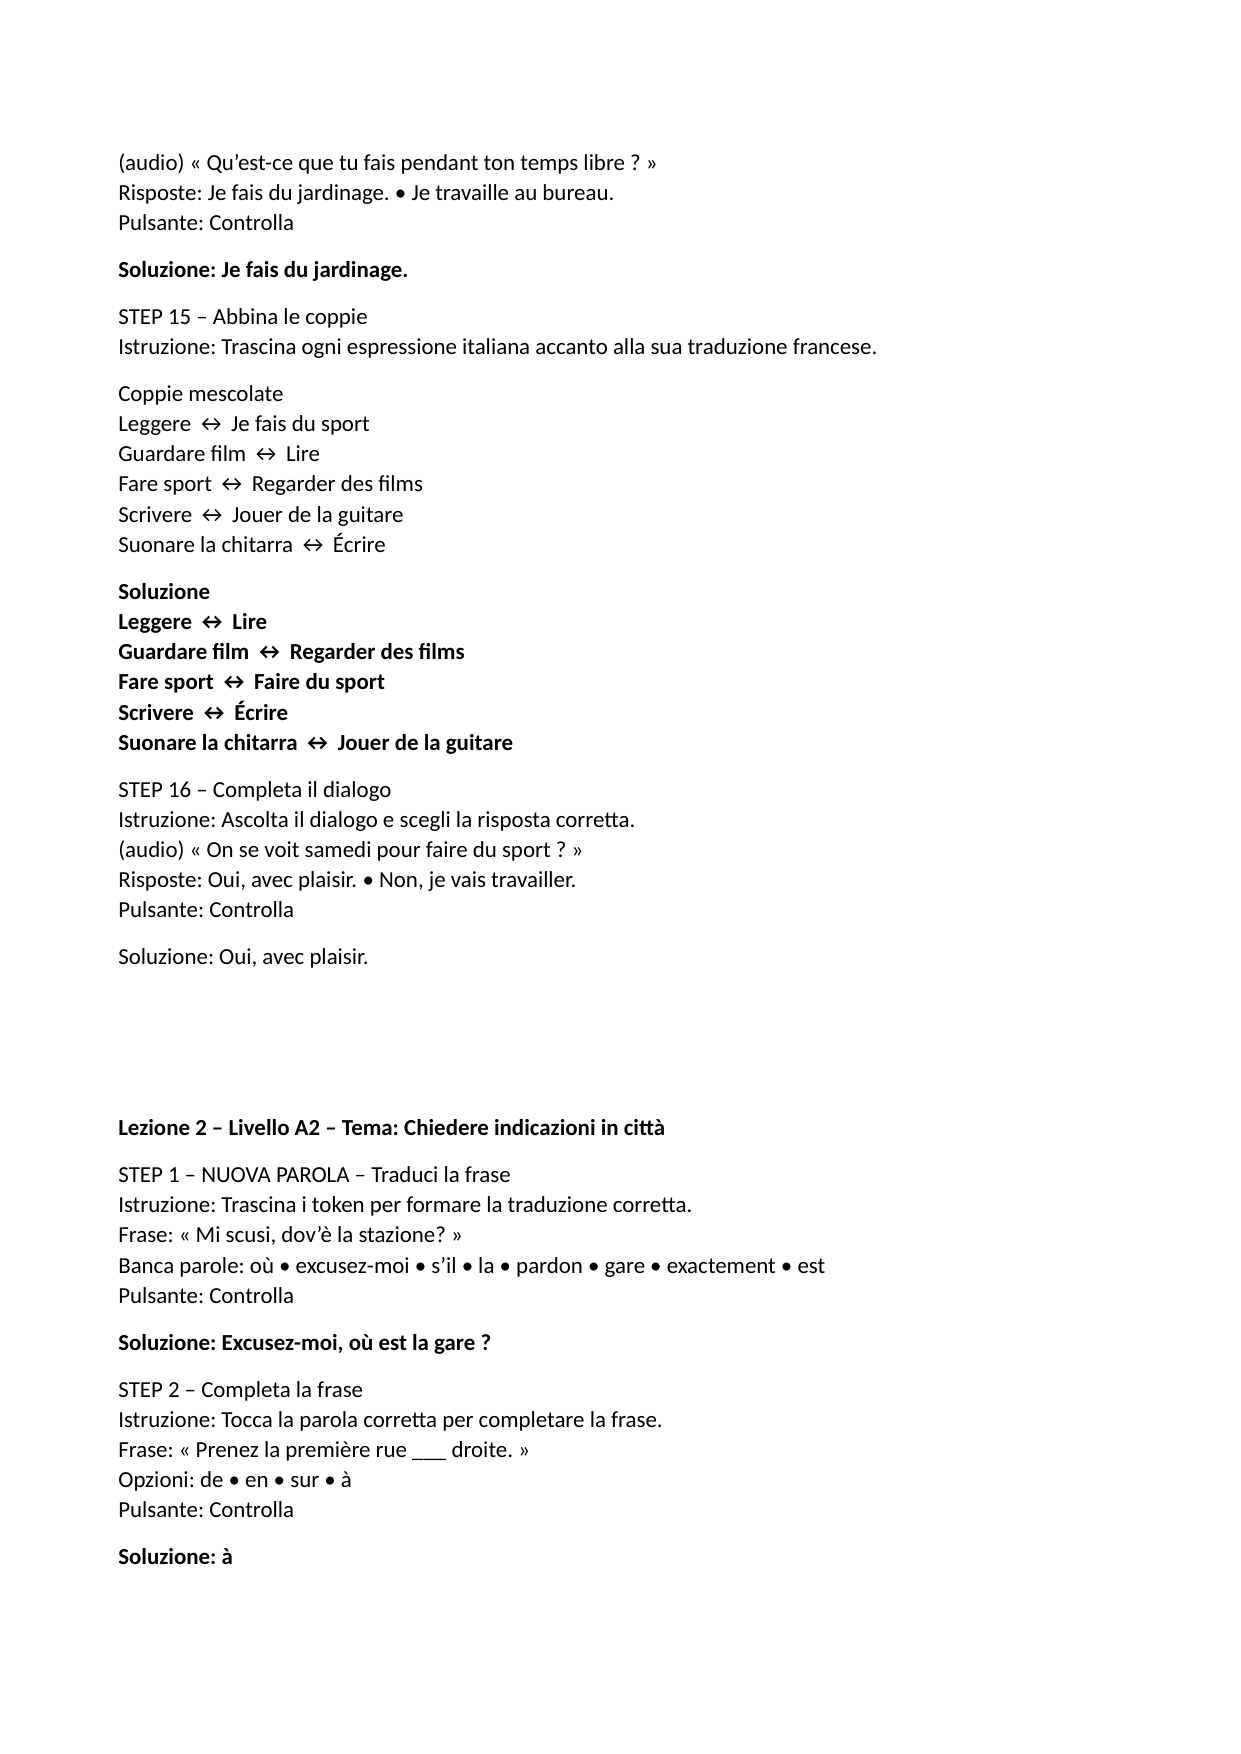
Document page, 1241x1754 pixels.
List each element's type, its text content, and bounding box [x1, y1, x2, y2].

text Soluzione: à [118, 1542, 1122, 1570]
text STEP 1 – NUOVA PAROLA – Traduci la frase Istruzione: Trascina i token per formare la traduzione corretta. Frase: « Mi scusi, dov’è la stazione? » Banca parole: où • excusez-moi • s’il • la • pardon • gare • exactement • est Pulsante: Controlla [118, 1160, 1122, 1309]
text STEP 2 – Completa la frase Istruzione: Tocca la parola corretta per completare la frase. Frase: « Prenez la première rue ___ droite. » Opzioni: de • en • sur • à Pulsante: Controlla [118, 1375, 1122, 1523]
text Soluzione: Excusez-moi, où est la gare ? [118, 1328, 1122, 1356]
text Soluzione: Oui, avec plaisir. [118, 942, 1122, 1001]
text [118, 148, 1122, 236]
text Lezione 2 – Livello A2 – Tema: Chiedere indicazioni in città [118, 1113, 1122, 1141]
text STEP 15 – Abbina le coppie Istruzione: Trascina ogni espressione italiana accanto alla sua traduzione francese. [118, 302, 1122, 360]
text STEP 16 – Completa il dialogo Istruzione: Ascolta il dialogo e scegli la risposta corretta. (audio) « On se voit samedi pour faire du sport ? » Risposte: Oui, avec plaisir. • Non, je vais travailler. Pulsante: Controlla [118, 775, 1122, 923]
text Soluzione: Je fais du jardinage. [118, 255, 1122, 283]
text Soluzione Leggere ↔ Lire Guardare film ↔ Regarder des films Fare sport ↔ Faire du sport Scrivere ↔ Écrire Suonare la chitarra ↔ Jouer de la guitare [118, 577, 1122, 756]
text Coppie mescolate Leggere ↔ Je fais du sport Guardare film ↔ Lire Fare sport ↔ Regarder des films Scrivere ↔ Jouer de la guitare Suonare la chitarra ↔ Écrire [118, 379, 1122, 558]
